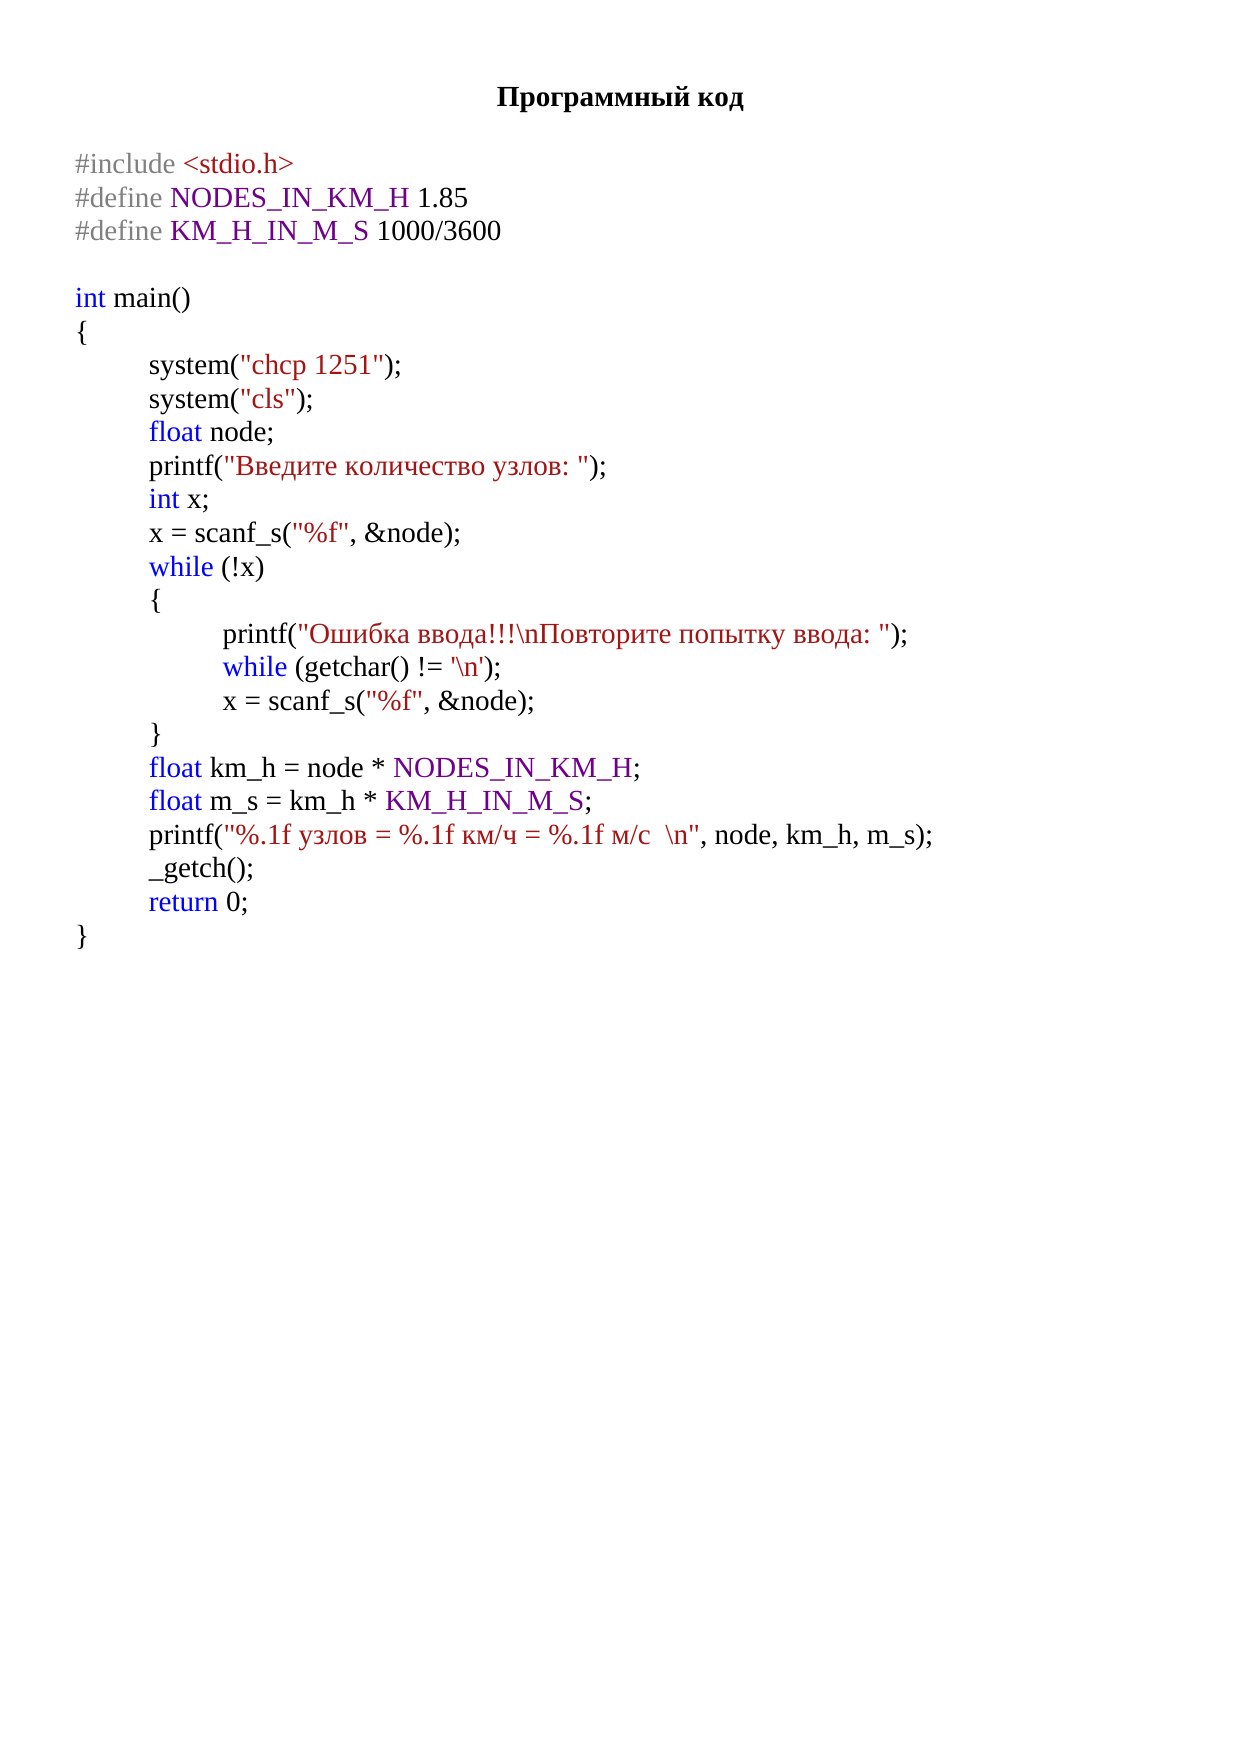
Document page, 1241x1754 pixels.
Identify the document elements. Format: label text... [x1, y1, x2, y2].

text #include <stdio.h> [75, 146, 1165, 180]
text while (!x) [75, 549, 1165, 582]
text printf("%.1f узлов = %.1f км/ч = %.1f м/с \n", node, km_h, m_s); [75, 817, 1165, 851]
text { [75, 582, 1165, 616]
text { [75, 314, 1165, 347]
text float km_h = node * NODES_IN_KM_H; [75, 750, 1165, 783]
text x = scanf_s("%f", &node); [75, 515, 1165, 549]
text float node; [75, 414, 1165, 448]
text int main() [75, 280, 1165, 314]
text system("cls"); [75, 381, 1165, 414]
text } [75, 716, 1165, 750]
text while (getchar() != '\n'); [75, 649, 1165, 683]
text float m_s = km_h * KM_H_IN_M_S; [75, 783, 1165, 817]
text return 0; [75, 884, 1165, 918]
text int x; [75, 482, 1165, 515]
text x = scanf_s("%f", &node); [75, 683, 1165, 716]
text system("chcp 1251"); [75, 347, 1165, 381]
text #define NODES_IN_KM_H 1.85 [75, 180, 1165, 213]
text _getch(); [75, 851, 1165, 884]
text printf("Ошибка ввода!!!\nПовторите попытку ввода: "); [75, 616, 1165, 649]
text printf("Введите количество узлов: "); [75, 448, 1165, 482]
text #define KM_H_IN_M_S 1000/3600 [75, 213, 1165, 247]
text } [75, 918, 1165, 951]
subtitle Программный код [75, 79, 1165, 113]
